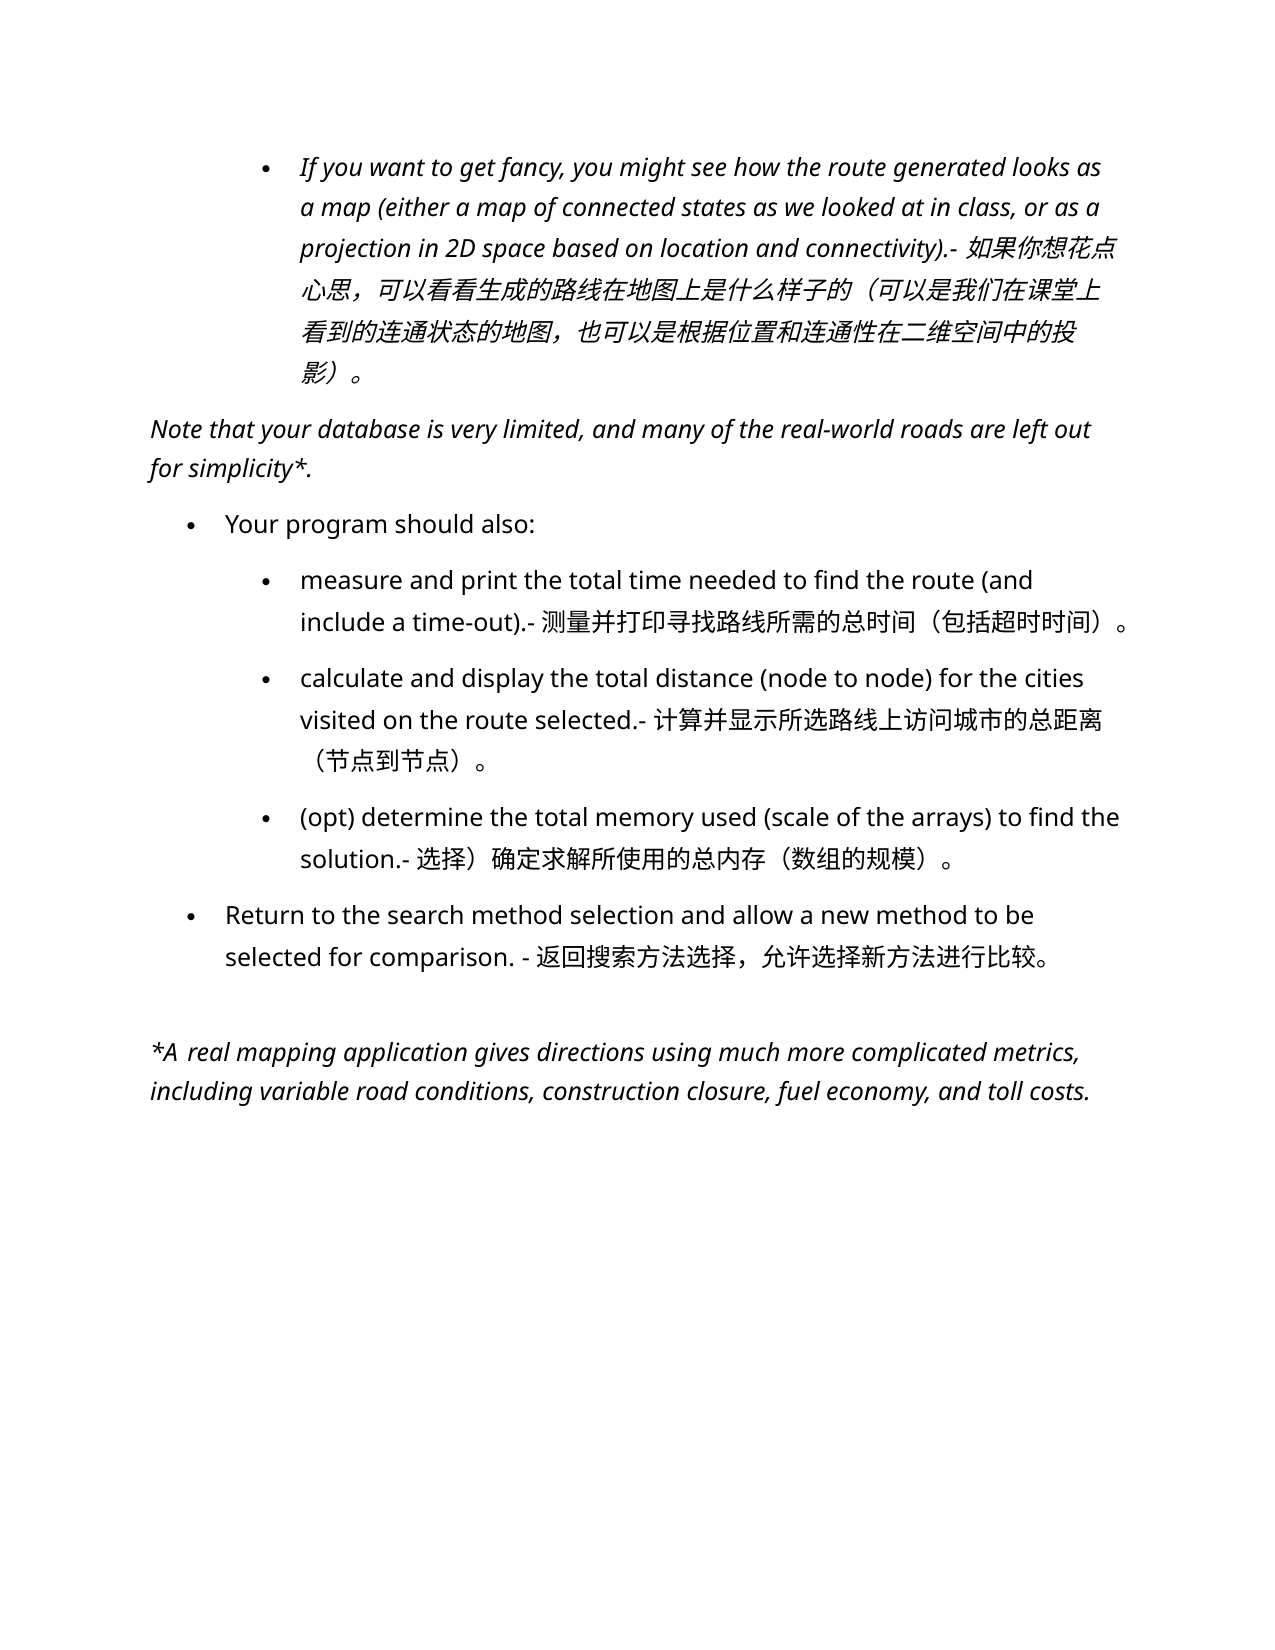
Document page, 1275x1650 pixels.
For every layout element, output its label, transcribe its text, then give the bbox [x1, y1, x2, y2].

list If you want to get fancy, you might see how the route generated looks as a map (either a map of connected states as we looked at in class, or as a projection in 2D space based on location and connectivity).- 如果你想花点心思，可以看看生成的路线在地图上是什么样子的（可以是我们在课堂上看到的连通状态的地图，也可以是根据位置和连通性在二维空间中的投影）。 [262, 150, 1125, 390]
list (opt) determine the total memory used (scale of the arrays) to find the solution.- 选择）确定求解所使用的总内存（数组的规模）。 [262, 800, 1125, 876]
text Note that your database is very limited, and many of the real-world roads are left out for simplicity*. [150, 412, 1125, 485]
list Your program should also: [187, 507, 1125, 541]
list Return to the search method selection and allow a new method to be selected for comparison. - 返回搜索方法选择，允许选择新方法进行比较。 [187, 898, 1125, 974]
text *A real mapping application gives directions using much more complicated metrics, including variable road conditions, construction closure, fuel economy, and toll costs. [150, 996, 1125, 1108]
list measure and print the total time needed to find the route (and include a time-out).- 测量并打印寻找路线所需的总时间（包括超时时间）。 [262, 563, 1125, 638]
list calculate and display the total distance (node to node) for the cities visited on the route selected.- 计算并显示所选路线上访问城市的总距离（节点到节点）。 [262, 661, 1125, 778]
